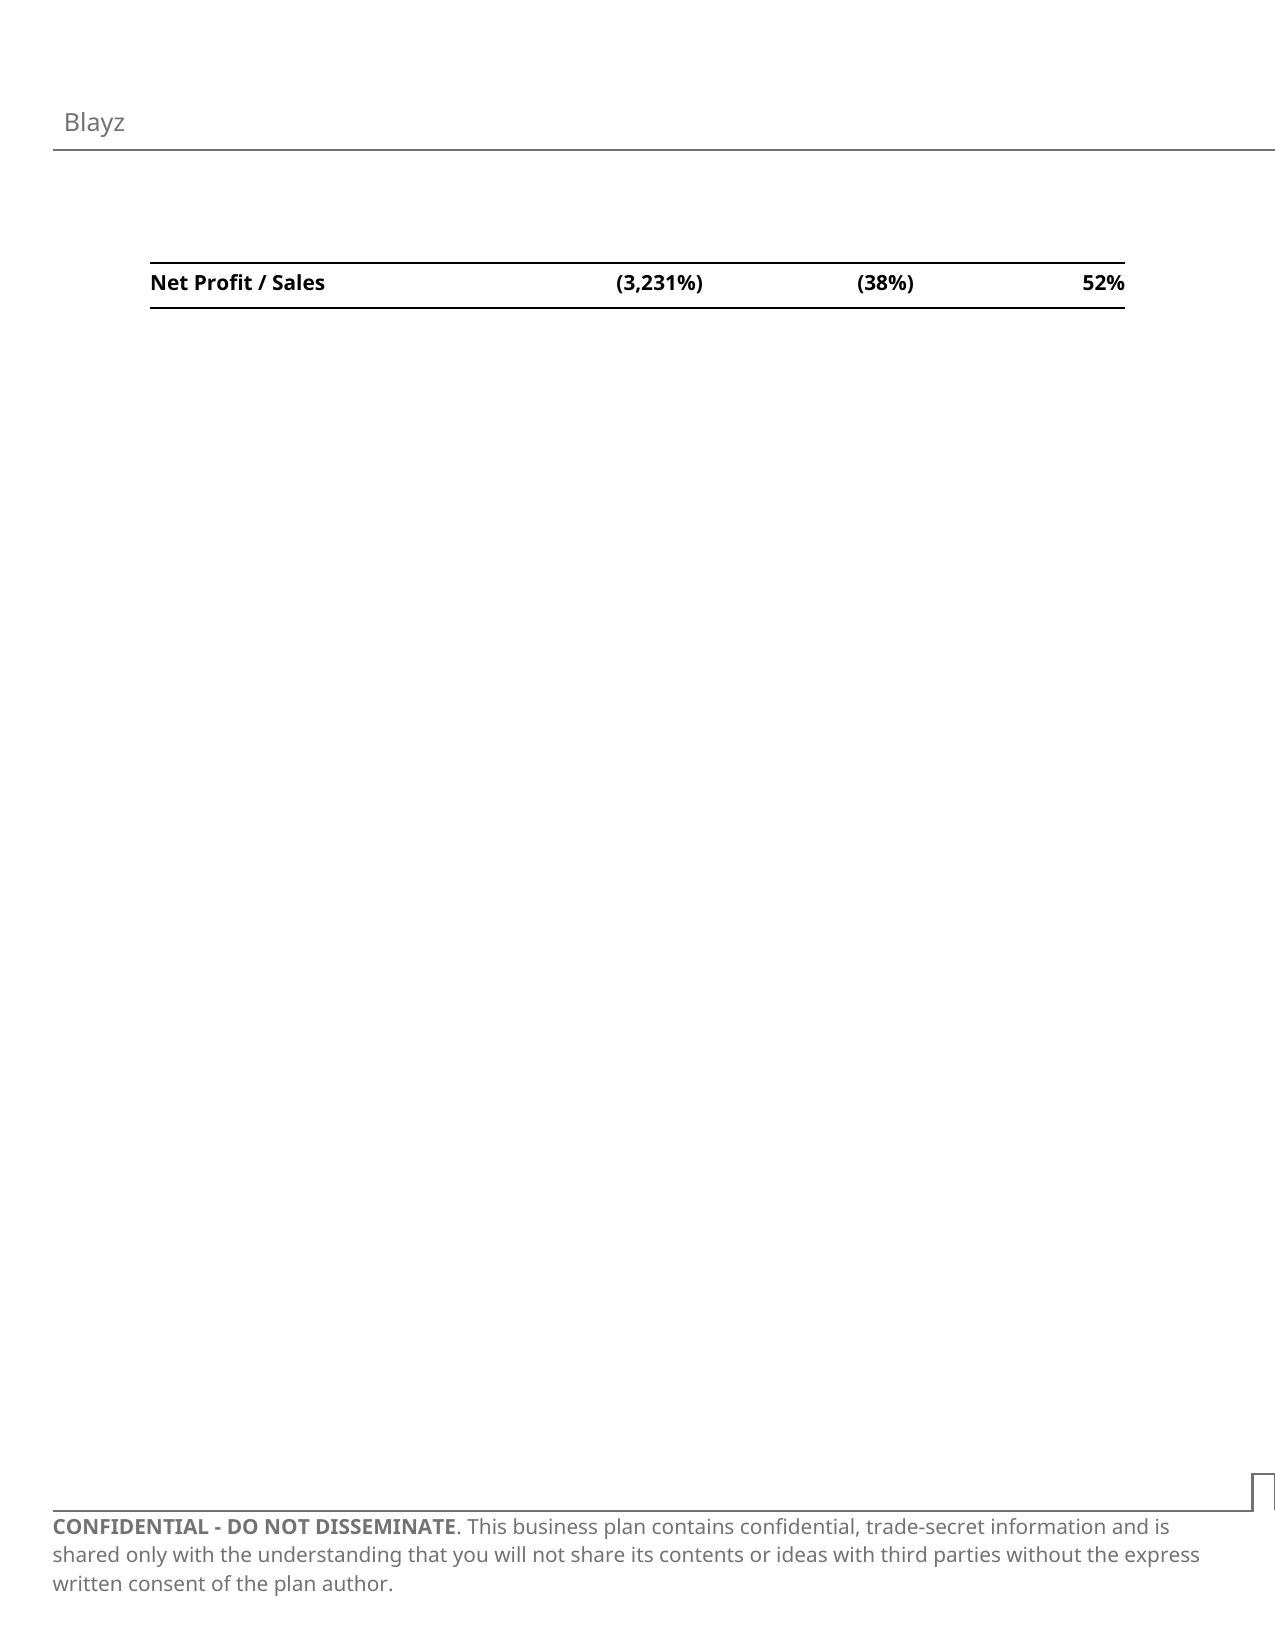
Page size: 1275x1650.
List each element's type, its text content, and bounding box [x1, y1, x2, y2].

table_cell (38%) [703, 264, 914, 307]
table_cell Net Profit / Sales [150, 264, 491, 307]
table_cell (3,231%) [491, 264, 702, 307]
table_cell 52% [914, 264, 1125, 307]
